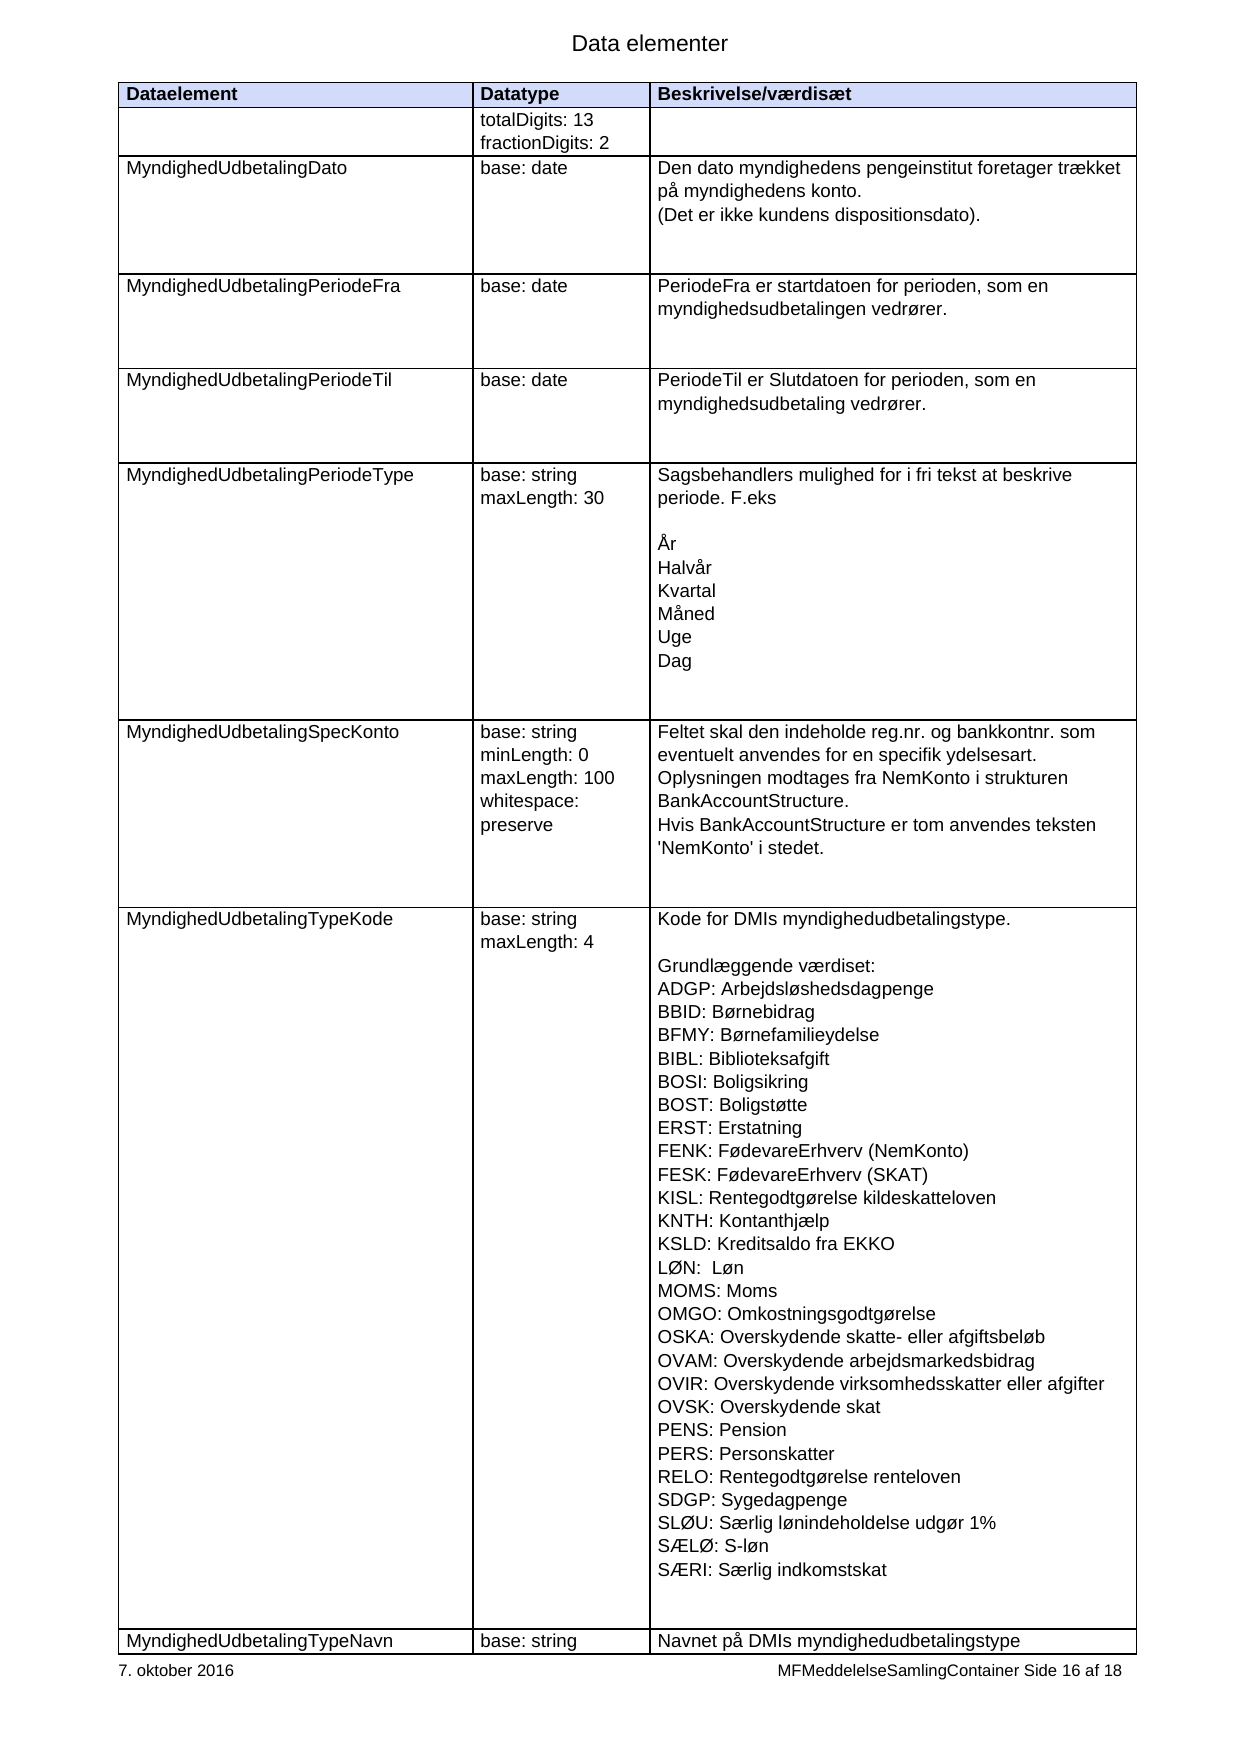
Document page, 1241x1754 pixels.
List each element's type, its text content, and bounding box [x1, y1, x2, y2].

table_cell Feltet skal den indeholde reg.nr. og bankkontnr. som eventuelt anvendes for en specifik ydelsesart. Oplysningen modtages fra NemKonto i strukturen BankAccountStructure. Hvis BankAccountStructure er tom anvendes teksten 'NemKonto' i stedet. [651, 721, 1136, 906]
table_cell base: string minLength: 0 maxLength: 100 whitespace: preserve [474, 721, 649, 906]
table_cell base: date [474, 369, 649, 462]
table_cell base: date [474, 275, 649, 367]
table_cell Sagsbehandlers mulighed for i fri tekst at beskrive periode. F.eks År Halvår Kvartal Måned Uge Dag [651, 464, 1136, 719]
table_cell MyndighedUdbetalingPeriodeFra [119, 275, 472, 367]
table_cell MyndighedUdbetalingSpecKonto [119, 721, 472, 906]
table_cell MyndighedUdbetalingDato [119, 157, 472, 273]
table_header Datatype [474, 83, 649, 107]
table_cell MyndighedUdbetalingPeriodeTil [119, 369, 472, 462]
table_cell PeriodeFra er startdatoen for perioden, som en myndighedsudbetalingen vedrører. [651, 275, 1136, 367]
table_cell base: string maxLength: 4 [474, 908, 649, 1628]
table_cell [119, 1630, 472, 1653]
table_cell MyndighedUdbetalingPeriodeType [119, 464, 472, 719]
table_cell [474, 1630, 649, 1653]
table_cell MyndighedUdbetalingTypeKode [119, 908, 472, 1628]
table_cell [651, 1630, 1136, 1653]
table_cell Den dato myndighedens pengeinstitut foretager trækket på myndighedens konto. (Det er ikke kundens dispositionsdato). [651, 157, 1136, 273]
table_cell PeriodeTil er Slutdatoen for perioden, som en myndighedsudbetaling vedrører. [651, 369, 1136, 462]
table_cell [651, 108, 1136, 155]
table_header Beskrivelse/værdisæt [651, 83, 1136, 107]
table_cell base: date [474, 157, 649, 273]
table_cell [119, 108, 472, 155]
table_header Dataelement [119, 83, 472, 107]
table_cell base: string maxLength: 30 [474, 464, 649, 719]
table_cell Kode for DMIs myndighedudbetalingstype. Grundlæggende værdiset: ADGP: Arbejdsløshedsdagpenge BBID: Børnebidrag BFMY: Børnefamilieydelse BIBL: Biblioteksafgift BOSI: Boligsikring BOST: Boligstøtte ERST: Erstatning FENK: FødevareErhverv (NemKonto) FESK: FødevareErhverv (SKAT) KISL: Rentegodtgørelse kildeskatteloven KNTH: Kontanthjælp KSLD: Kreditsaldo fra EKKO LØN: Løn MOMS: Moms OMGO: Omkostningsgodtgørelse OSKA: Overskydende skatte- eller afgiftsbeløb OVAM: Overskydende arbejdsmarkedsbidrag OVIR: Overskydende virksomhedsskatter eller afgifter OVSK: Overskydende skat PENS: Pension PERS: Personskatter RELO: Rentegodtgørelse renteloven SDGP: Sygedagpenge SLØU: Særlig lønindeholdelse udgør 1% SÆLØ: S-løn SÆRI: Særlig indkomstskat [651, 908, 1136, 1628]
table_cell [474, 108, 649, 155]
